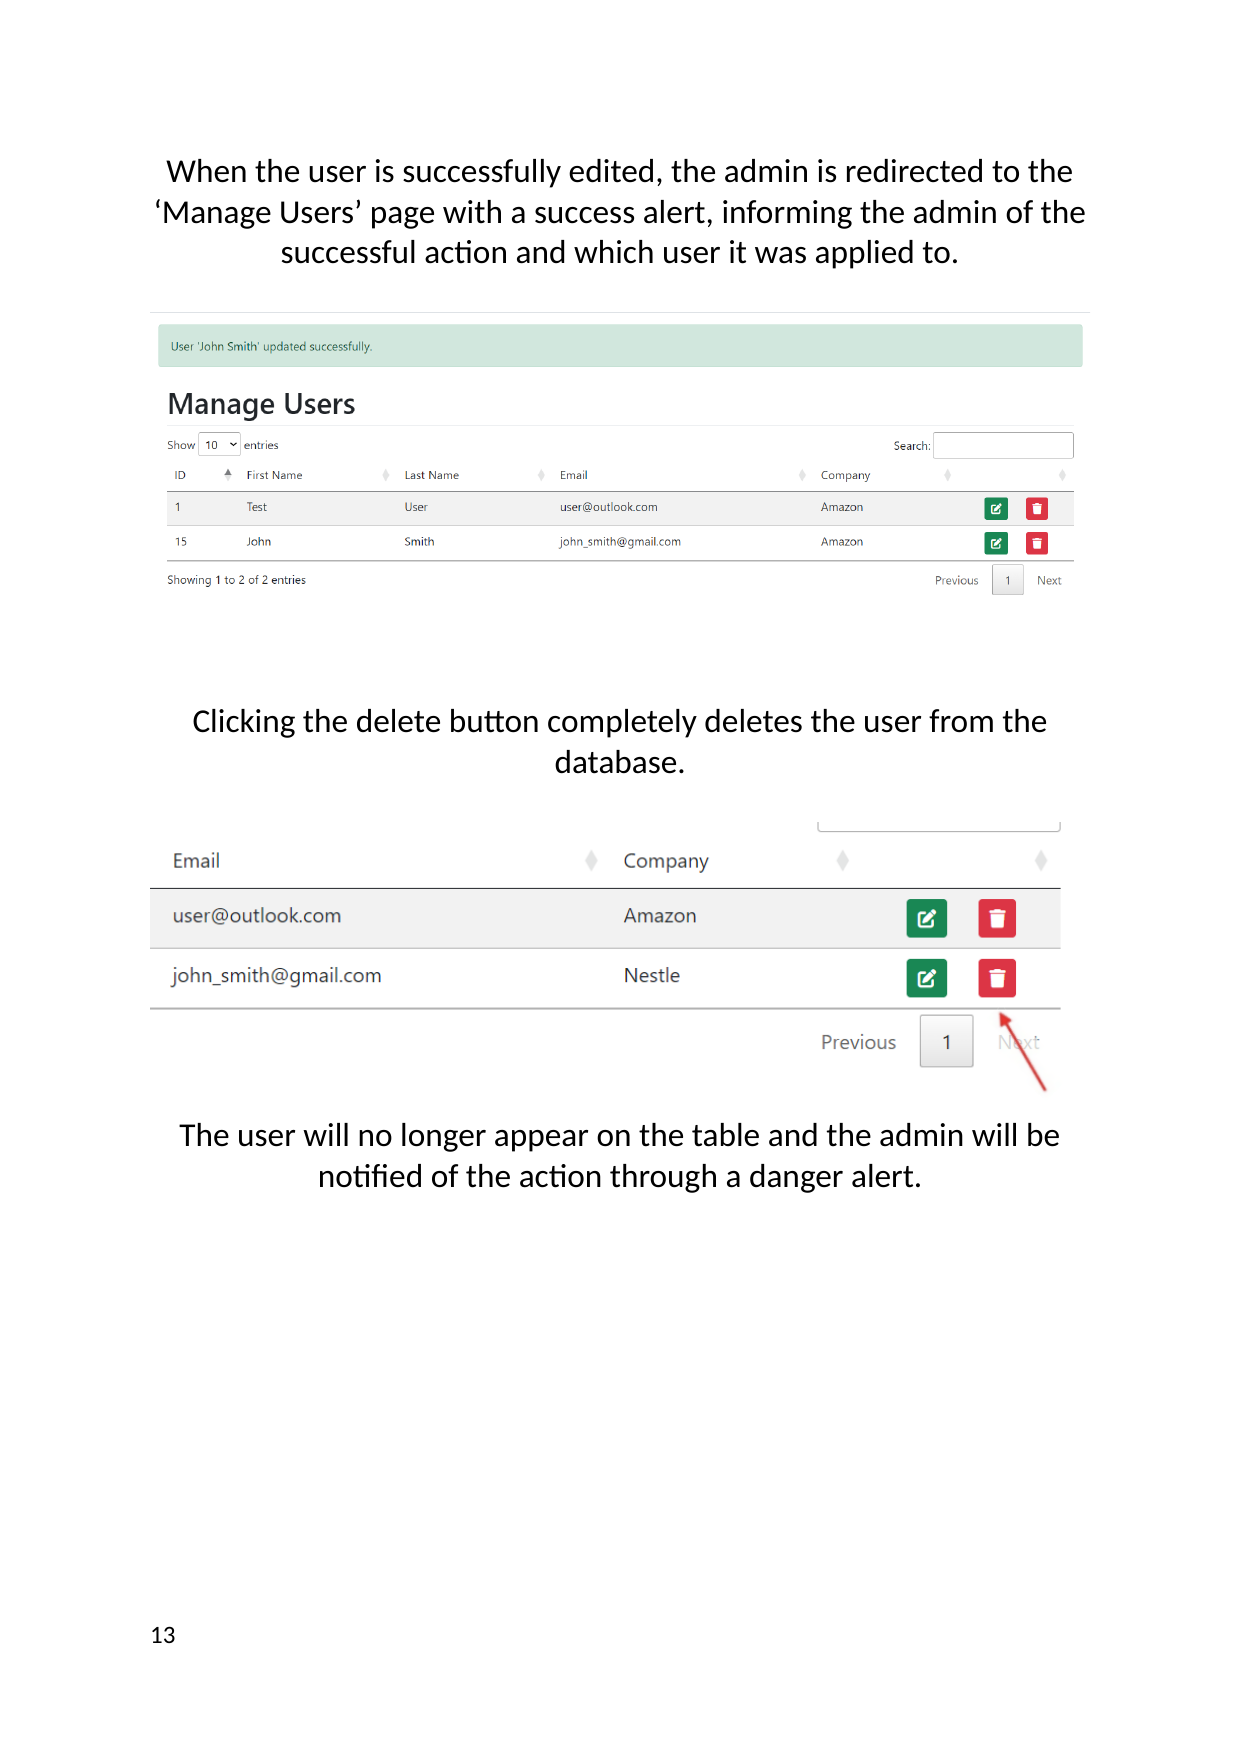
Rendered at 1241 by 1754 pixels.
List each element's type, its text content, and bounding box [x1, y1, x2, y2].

text When the user is successfully edited, the admin is redirected to the ‘Manage Users’ page with a success alert, informing the admin of the successful action and which user it was applied to. [150, 150, 1090, 272]
picture [150, 312, 1091, 701]
picture [150, 822, 1091, 1114]
text The user will no longer appear on the table and the admin will be notified of the action through a danger alert. [150, 1114, 1090, 1196]
text Clicking the delete button completely deletes the user from the database. [150, 701, 1090, 782]
